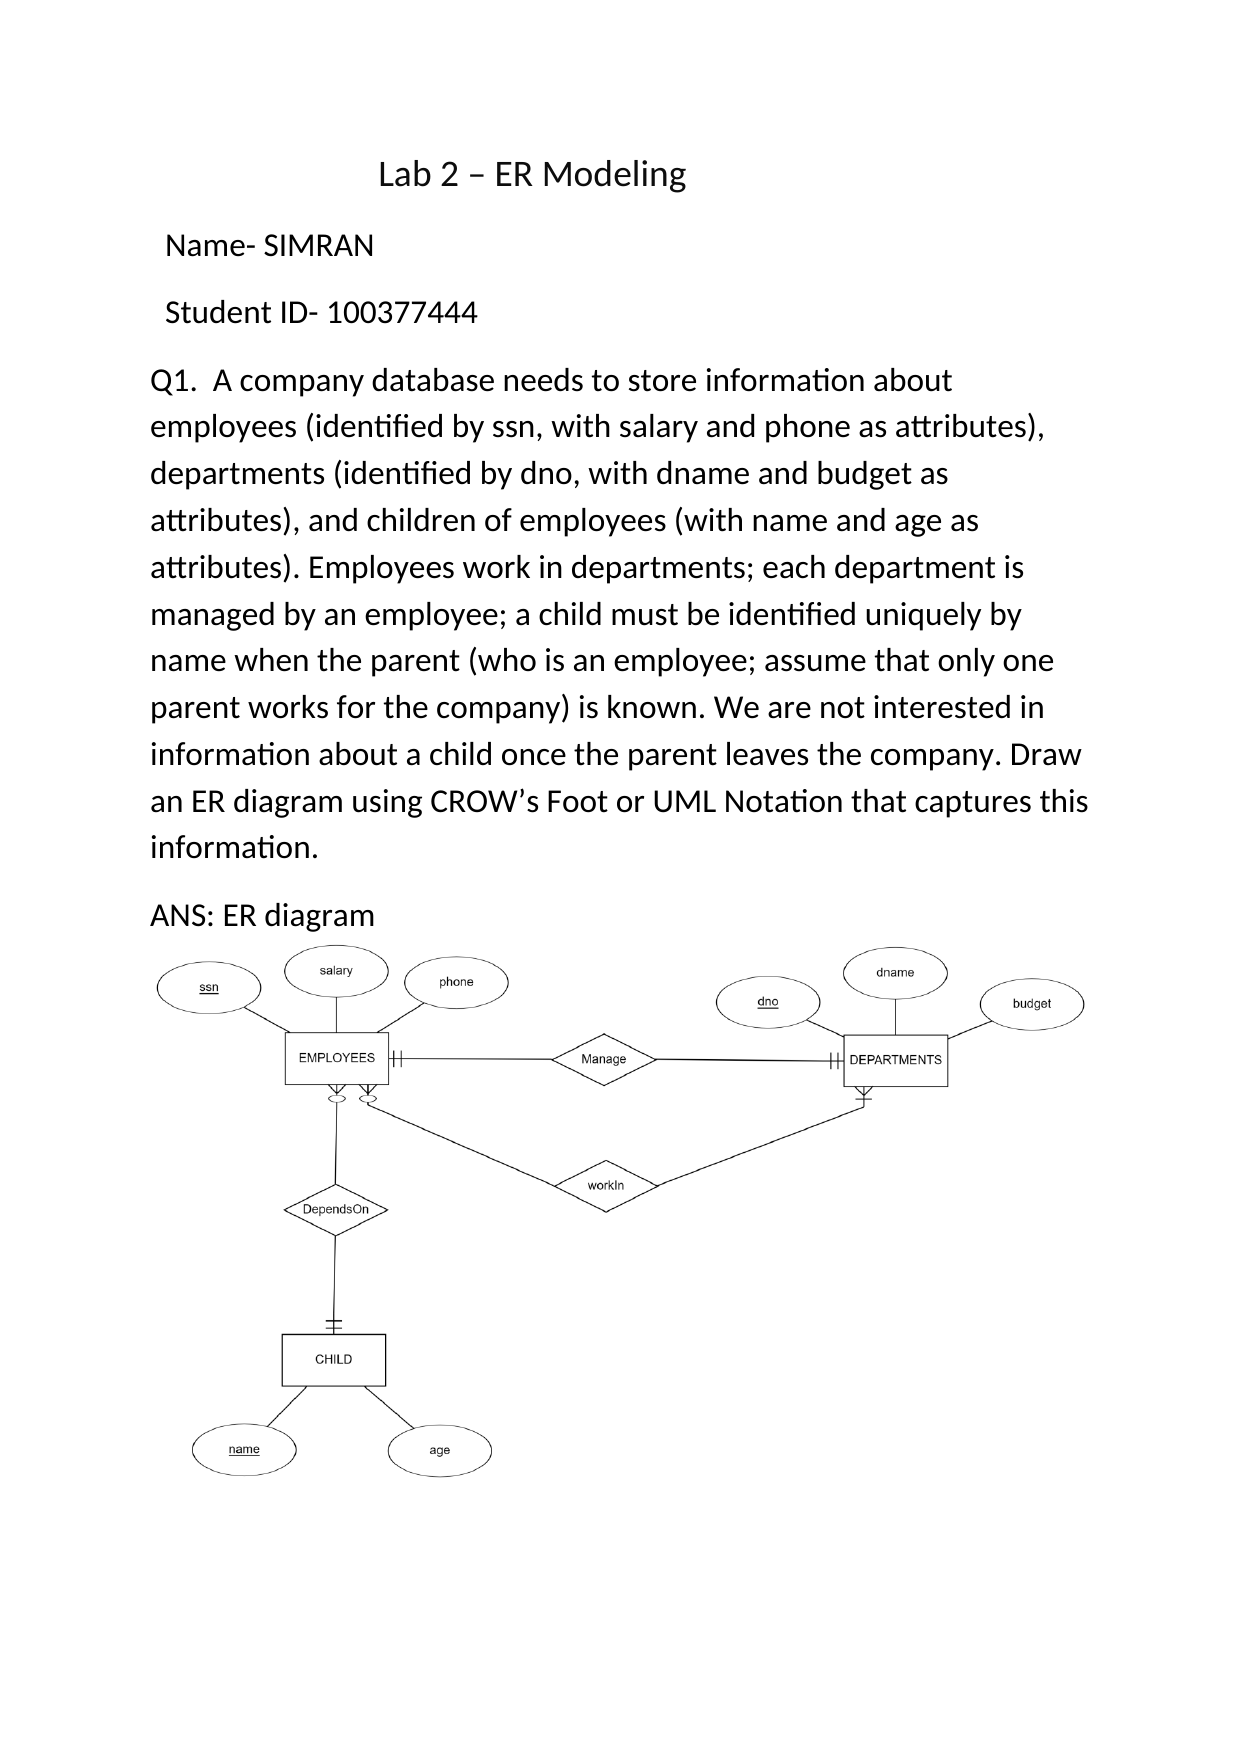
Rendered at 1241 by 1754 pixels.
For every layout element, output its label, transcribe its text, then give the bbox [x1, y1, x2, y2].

text ANS: ER diagram [150, 894, 1090, 938]
text Name- SIMRAN [150, 223, 1090, 264]
text Lab 2 – ER Modeling [150, 150, 1090, 196]
text Q1. A company database needs to store information about employees (identified by ssn, with salary and phone as attributes), departments (identified by dno, with dname and budget as attributes), and children of employees (with name and age as attributes). Employees work in departments; each department is managed by an employee; a child must be identified uniquely by name when the parent (who is an employee; assume that only one parent works for the company) is known. We are not interested in information about a child once the parent leaves the company. Draw an ER diagram using CROW’s Foot or UML Notation that captures this information. [150, 359, 1090, 867]
picture [150, 938, 1091, 1484]
text Student ID- 100377444 [150, 291, 1090, 332]
